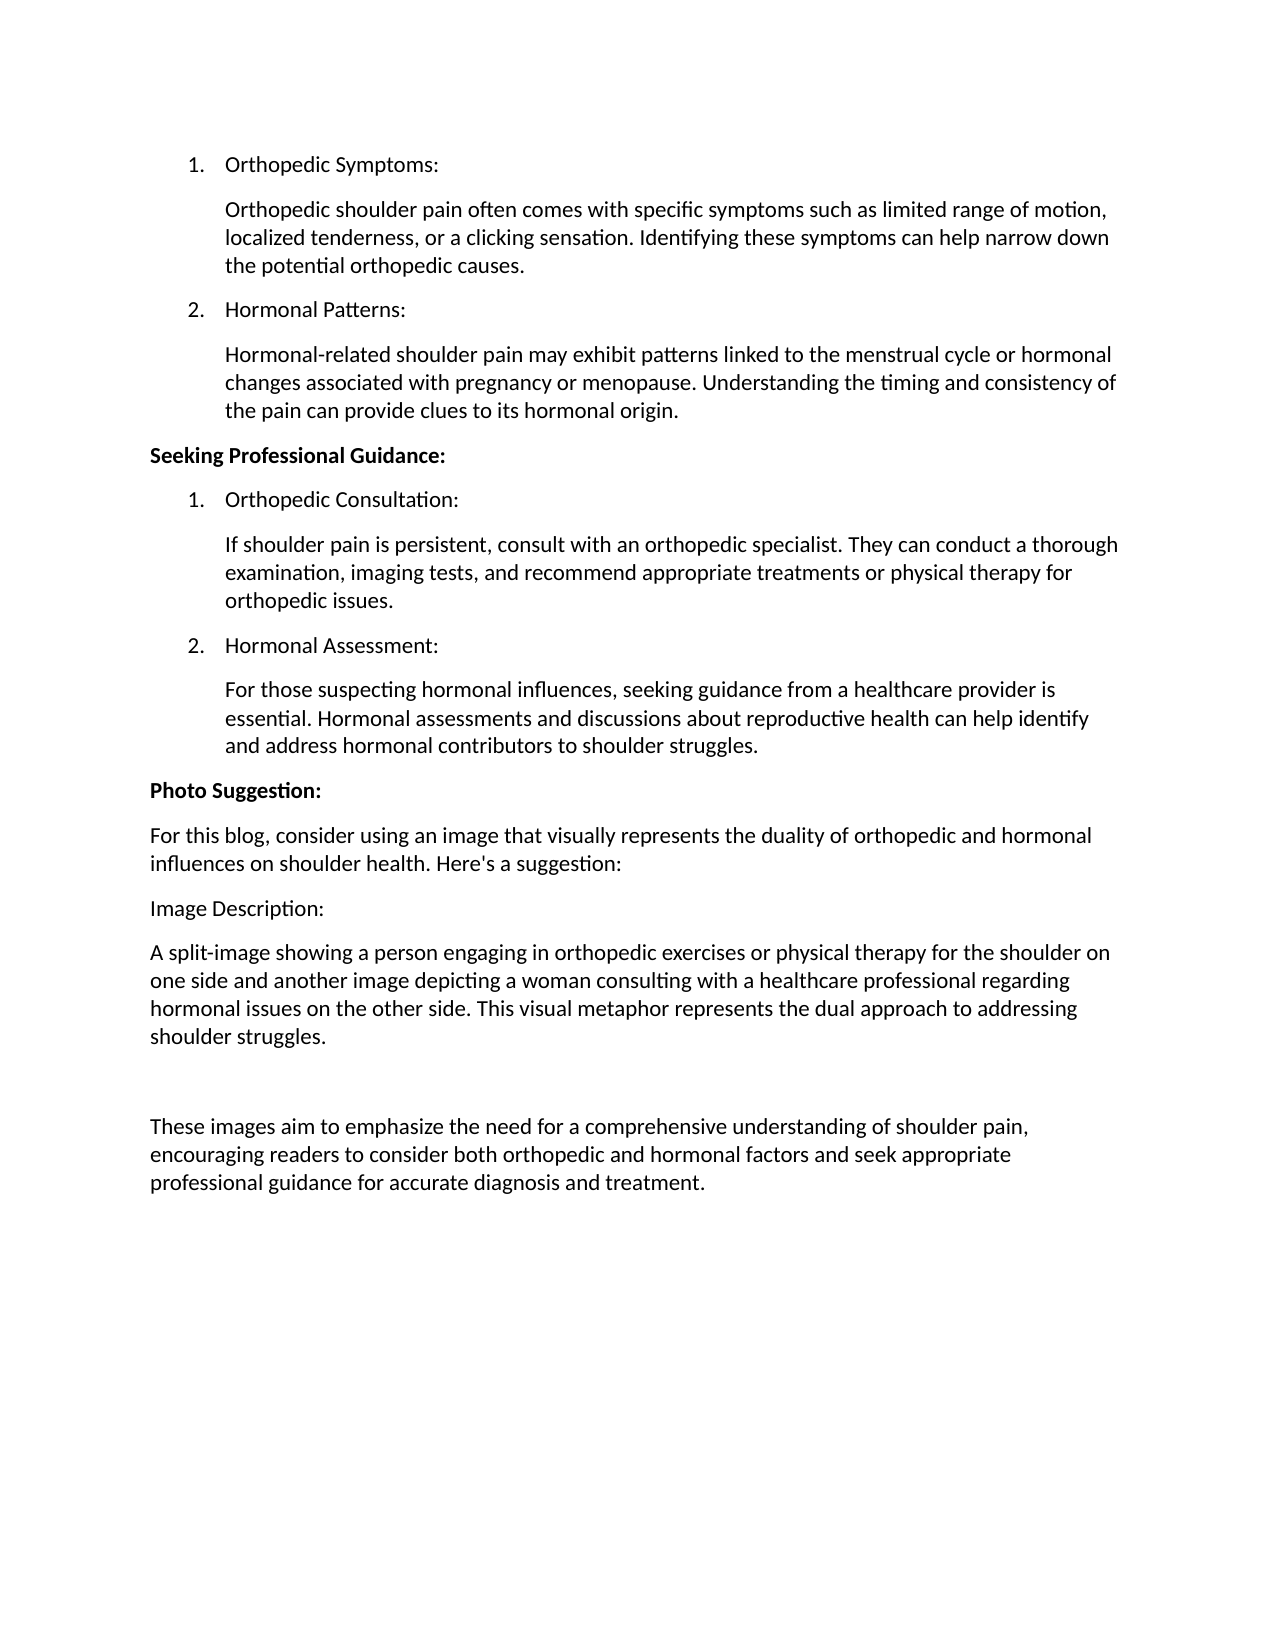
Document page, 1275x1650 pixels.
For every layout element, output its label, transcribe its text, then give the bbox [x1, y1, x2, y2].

text Hormonal-related shoulder pain may exhibit patterns linked to the menstrual cycle or hormonal changes associated with pregnancy or menopause. Understanding the timing and consistency of the pain can provide clues to its hormonal origin. [225, 340, 1125, 424]
text If shoulder pain is persistent, consult with an orthopedic specialist. They can conduct a thorough examination, imaging tests, and recommend appropriate treatments or physical therapy for orthopedic issues. [225, 530, 1125, 614]
list Hormonal Patterns: [187, 295, 1125, 323]
list Orthopedic Consultation: [187, 486, 1125, 513]
text For those suspecting hormonal influences, seeking guidance from a healthcare provider is essential. Hormonal assessments and discussions about reproductive health can help identify and address hormonal contributors to shoulder struggles. [225, 676, 1125, 760]
text Image Description: [150, 894, 1125, 922]
text A split-image showing a person engaging in orthopedic exercises or physical therapy for the shoulder on one side and another image depicting a woman consulting with a healthcare professional regarding hormonal issues on the other side. This visual metaphor represents the dual approach to addressing shoulder struggles. [150, 938, 1125, 1051]
text Orthopedic shoulder pain often comes with specific symptoms such as limited range of motion, localized tenderness, or a clicking sensation. Identifying these symptoms can help narrow down the potential orthopedic causes. [225, 195, 1125, 279]
list Hormonal Assessment: [187, 631, 1125, 659]
list Orthopedic Symptoms: [187, 150, 1125, 178]
text Photo Suggestion: [150, 776, 1125, 804]
text These images aim to emphasize the need for a comprehensive understanding of shoulder pain, encouraging readers to consider both orthopedic and hormonal factors and seek appropriate professional guidance for accurate diagnosis and treatment. [150, 1112, 1125, 1196]
text Seeking Professional Guidance: [150, 441, 1125, 469]
text For this blog, consider using an image that visually represents the duality of orthopedic and hormonal influences on shoulder health. Here's a suggestion: [150, 821, 1125, 877]
